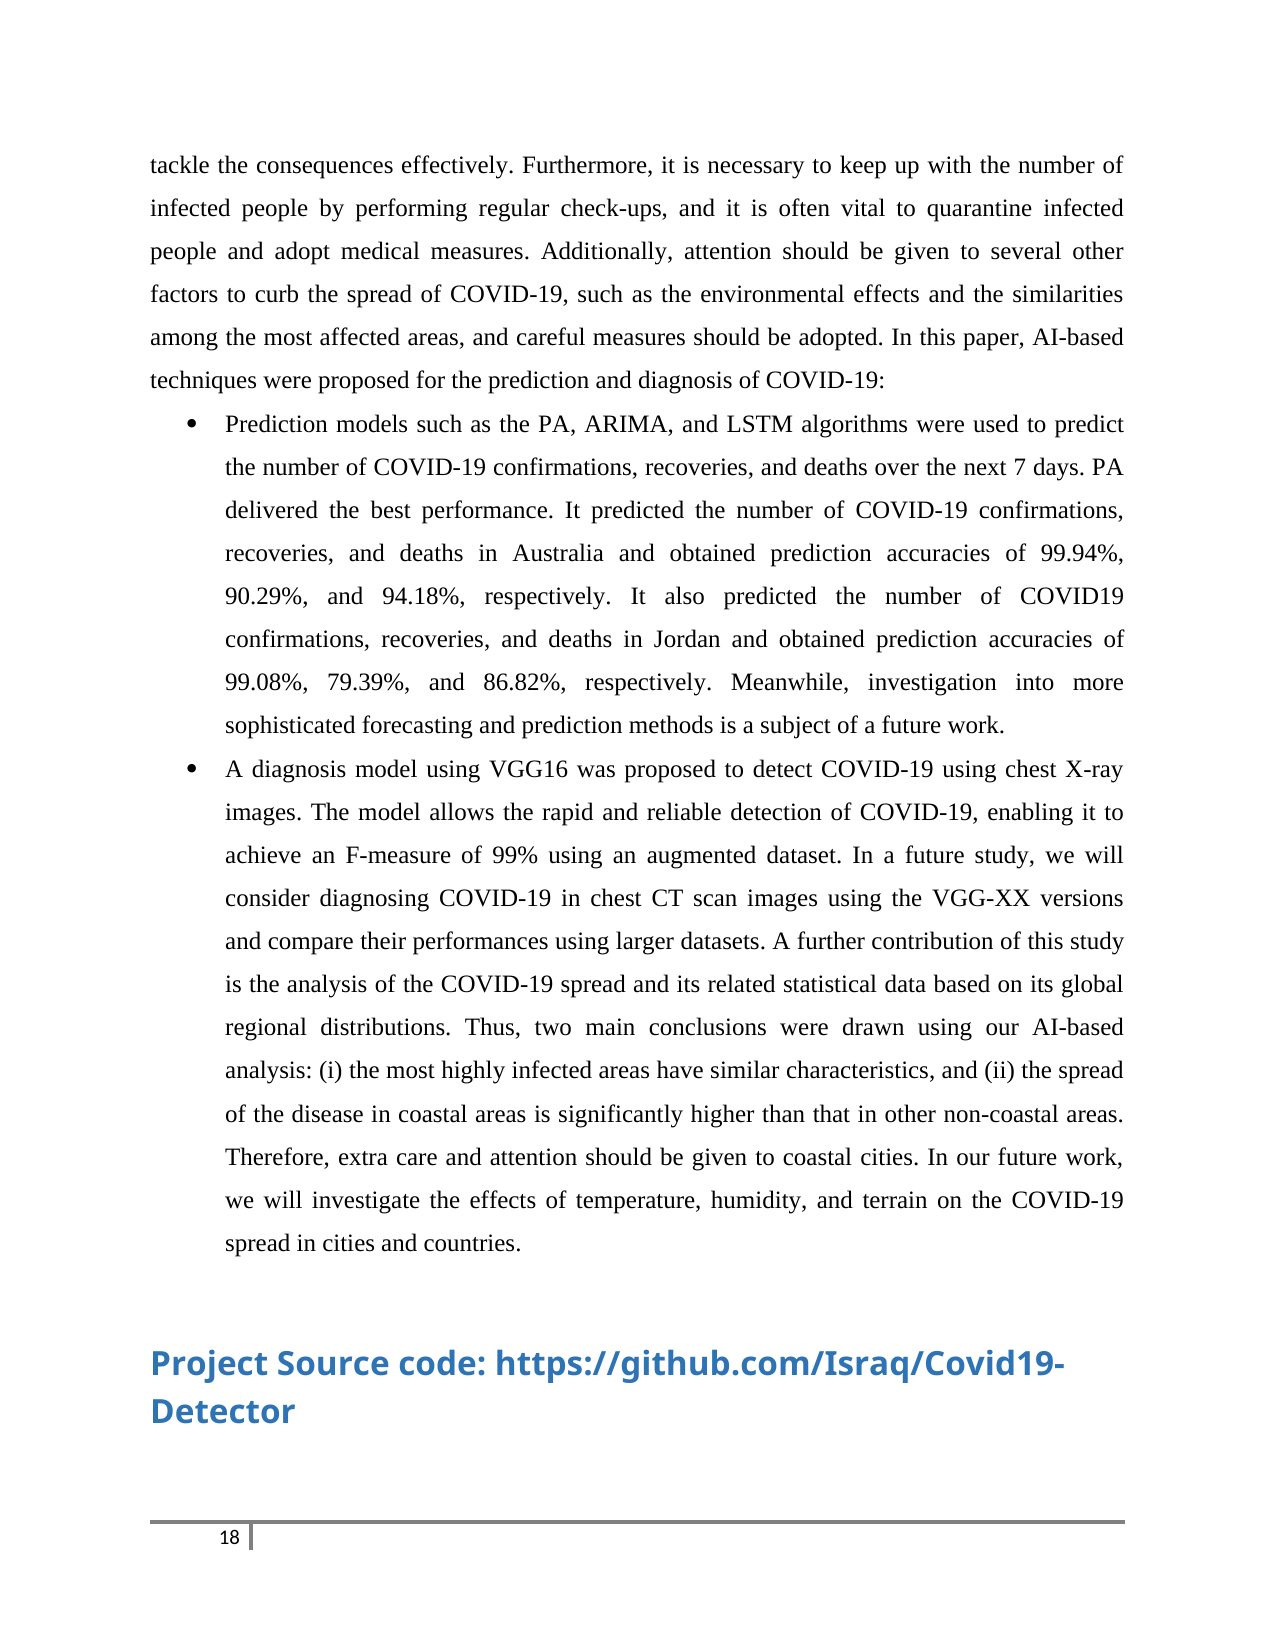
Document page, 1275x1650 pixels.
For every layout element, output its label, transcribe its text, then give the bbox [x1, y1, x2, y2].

list A diagnosis model using VGG16 was proposed to detect COVID-19 using chest X-ray images. The model allows the rapid and reliable detection of COVID-19, enabling it to achieve an F-measure of 99% using an augmented dataset. In a future study, we will consider diagnosing COVID-19 in chest CT scan images using the VGG-XX versions and compare their performances using larger datasets. A further contribution of this study is the analysis of the COVID-19 spread and its related statistical data based on its global regional distributions. Thus, two main conclusions were drawn using our AI-based analysis: (i) the most highly infected areas have similar characteristics, and (ii) the spread of the disease in coastal areas is significantly higher than that in other non-coastal areas. Therefore, extra care and attention should be given to coastal cities. In our future work, we will investigate the effects of temperature, humidity, and terrain on the COVID-19 spread in cities and countries. [187, 754, 1125, 1257]
subtitle Project Source code: https://github.com/Israq/Covid19-Detector [150, 1339, 1125, 1434]
list Prediction models such as the PA, ARIMA, and LSTM algorithms were used to predict the number of COVID-19 confirmations, recoveries, and deaths over the next 7 days. PA delivered the best performance. It predicted the number of COVID-19 confirmations, recoveries, and deaths in Australia and obtained prediction accuracies of 99.94%, 90.29%, and 94.18%, respectively. It also predicted the number of COVID19 confirmations, recoveries, and deaths in Jordan and obtained prediction accuracies of 99.08%, 79.39%, and 86.82%, respectively. Meanwhile, investigation into more sophisticated forecasting and prediction methods is a subject of a future work. [187, 409, 1125, 739]
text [150, 150, 1125, 394]
